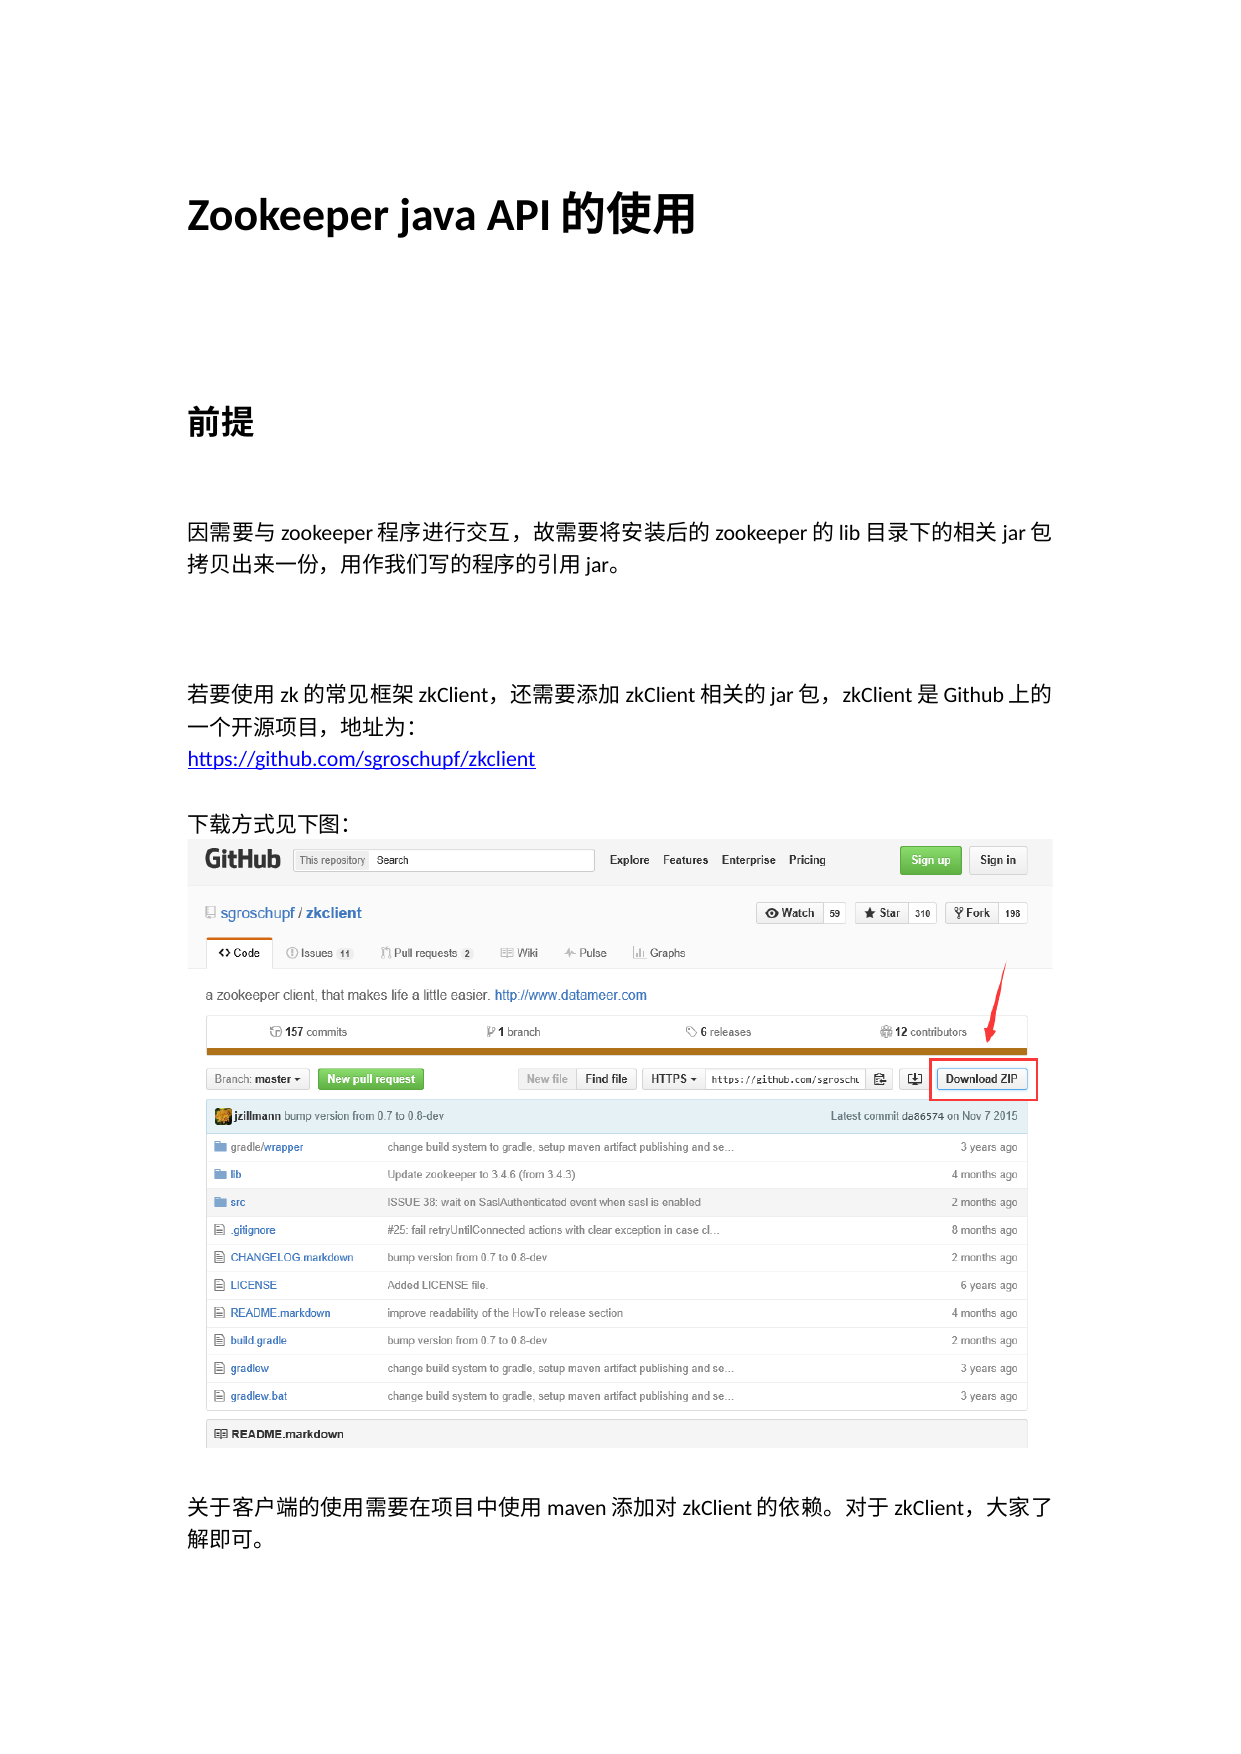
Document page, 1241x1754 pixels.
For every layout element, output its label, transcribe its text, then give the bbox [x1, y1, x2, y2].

subtitle 前提 [187, 387, 1053, 452]
subtitle Zookeeper java API的使用 [187, 162, 1053, 259]
text 若要使用zk的常见框架zkClient，还需要添加zkClient相关的jar包，zkClient是Github上的一个开源项目，地址为： [187, 677, 1053, 742]
picture [187, 839, 1053, 1448]
text 关于客户端的使用需要在项目中使用maven添加对zkClient的依赖。对于zkClient，大家了解即可。 [187, 1489, 1053, 1554]
text https://github.com/sgroschupf/zkclient [187, 742, 1053, 774]
text 下载方式见下图： [187, 807, 1053, 839]
text 因需要与zookeeper程序进行交互，故需要将安装后的zookeeper的lib目录下的相关jar包拷贝出来一份，用作我们写的程序的引用jar。 [187, 514, 1053, 579]
